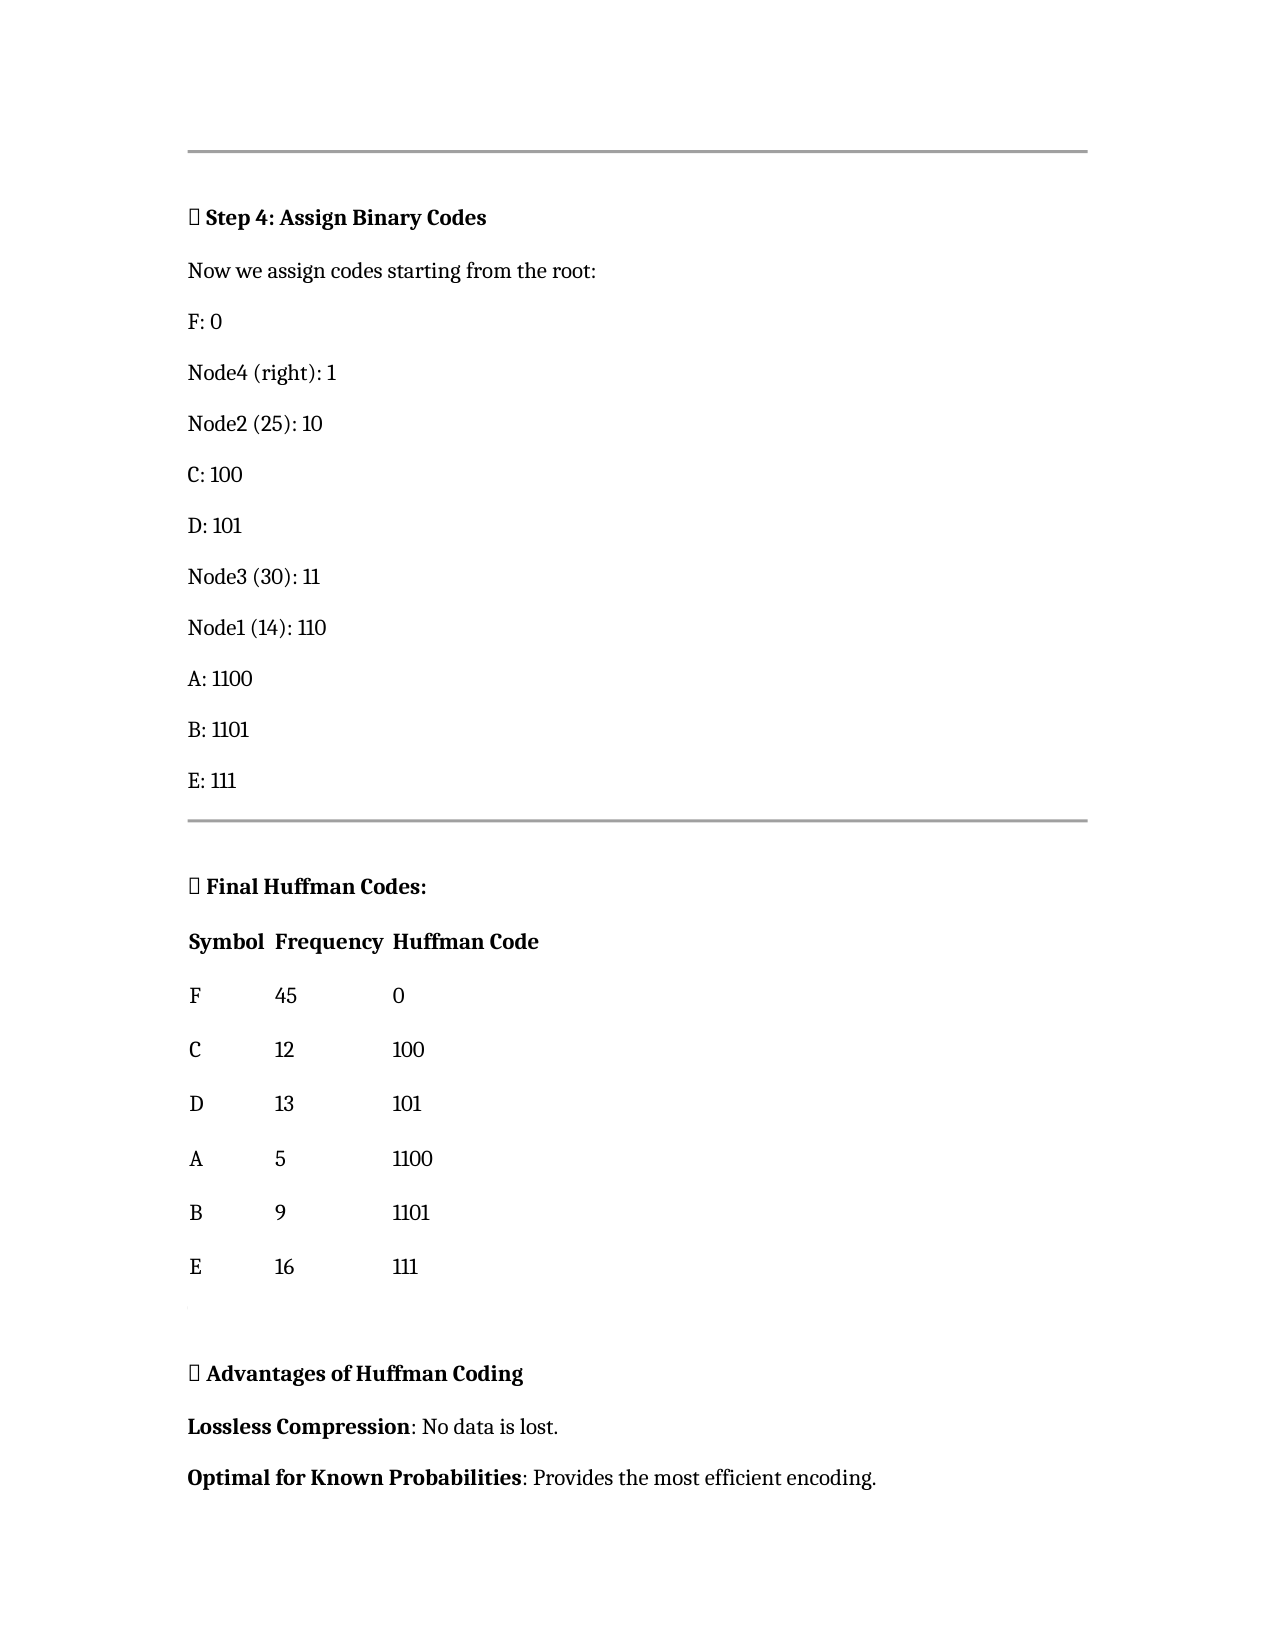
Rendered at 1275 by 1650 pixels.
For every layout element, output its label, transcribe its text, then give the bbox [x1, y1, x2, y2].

text Node3 (30): 11 [187, 564, 1087, 590]
text C: 100 [187, 462, 1087, 488]
text Node2 (25): 10 [187, 411, 1087, 437]
text 🔷 Final Huffman Codes: [187, 870, 1087, 902]
text F: 0 [187, 309, 1087, 335]
text E: 111 [187, 768, 1087, 794]
table_cell 9 [273, 1198, 391, 1252]
text Lossless Compression: No data is lost. [187, 1414, 1087, 1440]
table_cell 45 [273, 981, 391, 1035]
text 🔷 Advantages of Huffman Coding [187, 1357, 1087, 1388]
table_cell 100 [391, 1035, 548, 1089]
text D: 101 [187, 513, 1087, 539]
table_cell C [188, 1035, 273, 1089]
table_cell E [188, 1252, 273, 1306]
table_header Huffman Code [391, 927, 548, 981]
table_cell A [188, 1144, 273, 1198]
table_header Symbol [188, 927, 273, 981]
table_cell 101 [391, 1090, 548, 1144]
table_cell D [188, 1090, 273, 1144]
table_cell 12 [273, 1035, 391, 1089]
table_cell 111 [391, 1252, 548, 1306]
table_header Frequency [273, 927, 391, 981]
table_cell 13 [273, 1090, 391, 1144]
table_cell 1101 [391, 1198, 548, 1252]
table_cell 16 [273, 1252, 391, 1306]
text Optimal for Known Probabilities: Provides the most efficient encoding. [187, 1465, 1087, 1491]
text 🔹 Step 4: Assign Binary Codes [187, 201, 1087, 232]
text A: 1100 [187, 666, 1087, 692]
table_cell 1100 [391, 1144, 548, 1198]
text Node4 (right): 1 [187, 360, 1087, 386]
table_cell 5 [273, 1144, 391, 1198]
table_cell 0 [391, 981, 548, 1035]
text Node1 (14): 110 [187, 615, 1087, 641]
table_cell B [188, 1198, 273, 1252]
table_cell F [188, 981, 273, 1035]
text B: 1101 [187, 717, 1087, 743]
text Now we assign codes starting from the root: [187, 258, 1087, 284]
